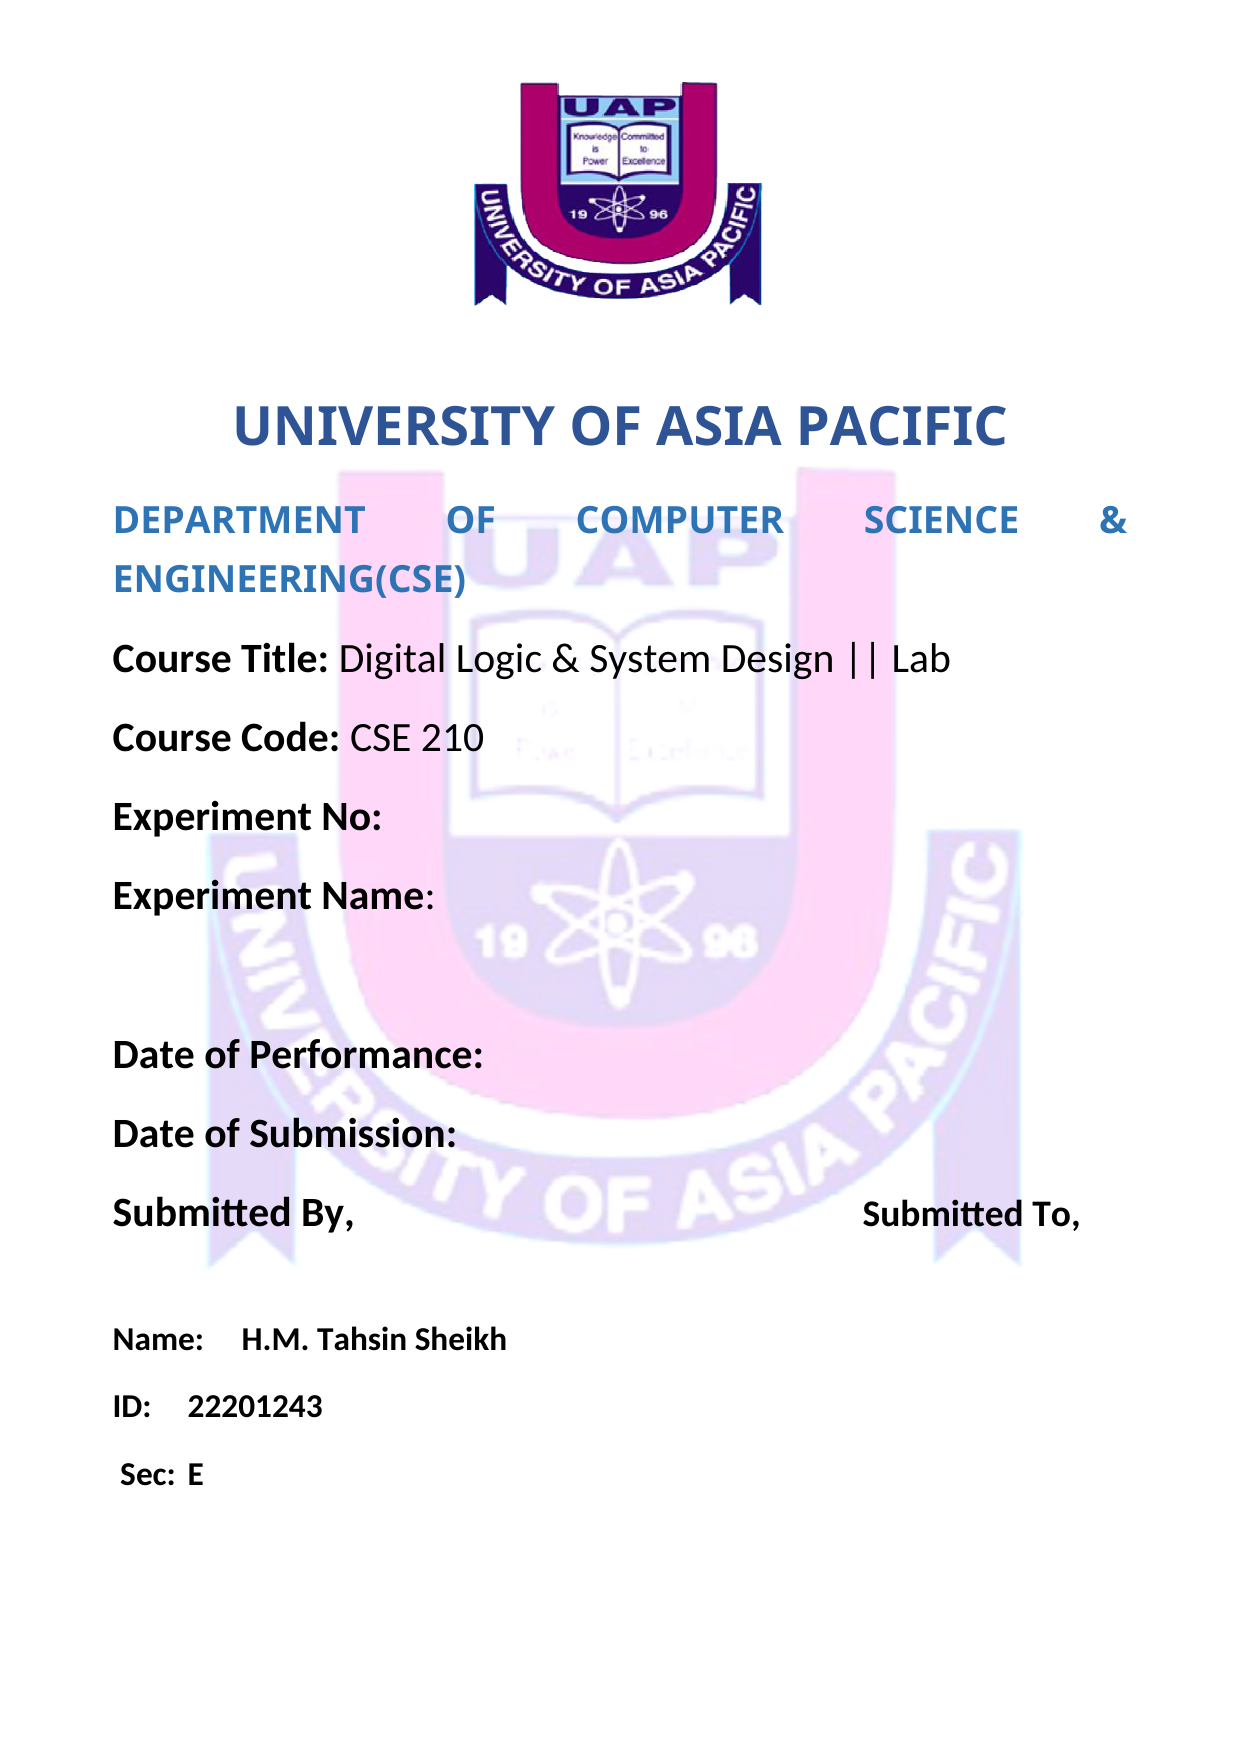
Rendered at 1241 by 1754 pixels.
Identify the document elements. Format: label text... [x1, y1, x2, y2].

picture [468, 79, 772, 312]
text Sec: E [112, 1453, 1128, 1494]
text Course Title: Digital Logic & System Design || Lab [112, 632, 1128, 682]
text Date of Performance: [112, 1028, 1128, 1079]
text DEPARTMENT OF COMPUTER SCIENCE & ENGINEERING(CSE) [112, 493, 1128, 603]
text ID: 22201243 [112, 1385, 1128, 1426]
text Course Code: CSE 210 [112, 711, 1128, 762]
text UNIVERSITY OF ASIA PACIFIC [112, 388, 1128, 462]
text Experiment Name: [112, 869, 1128, 920]
text Date of Submission: [112, 1107, 1128, 1158]
text Name: H.M. Tahsin Sheikh [112, 1318, 1128, 1358]
text Submitted By, Submitted To, [112, 1186, 1128, 1290]
text Experiment No: [112, 790, 1128, 841]
